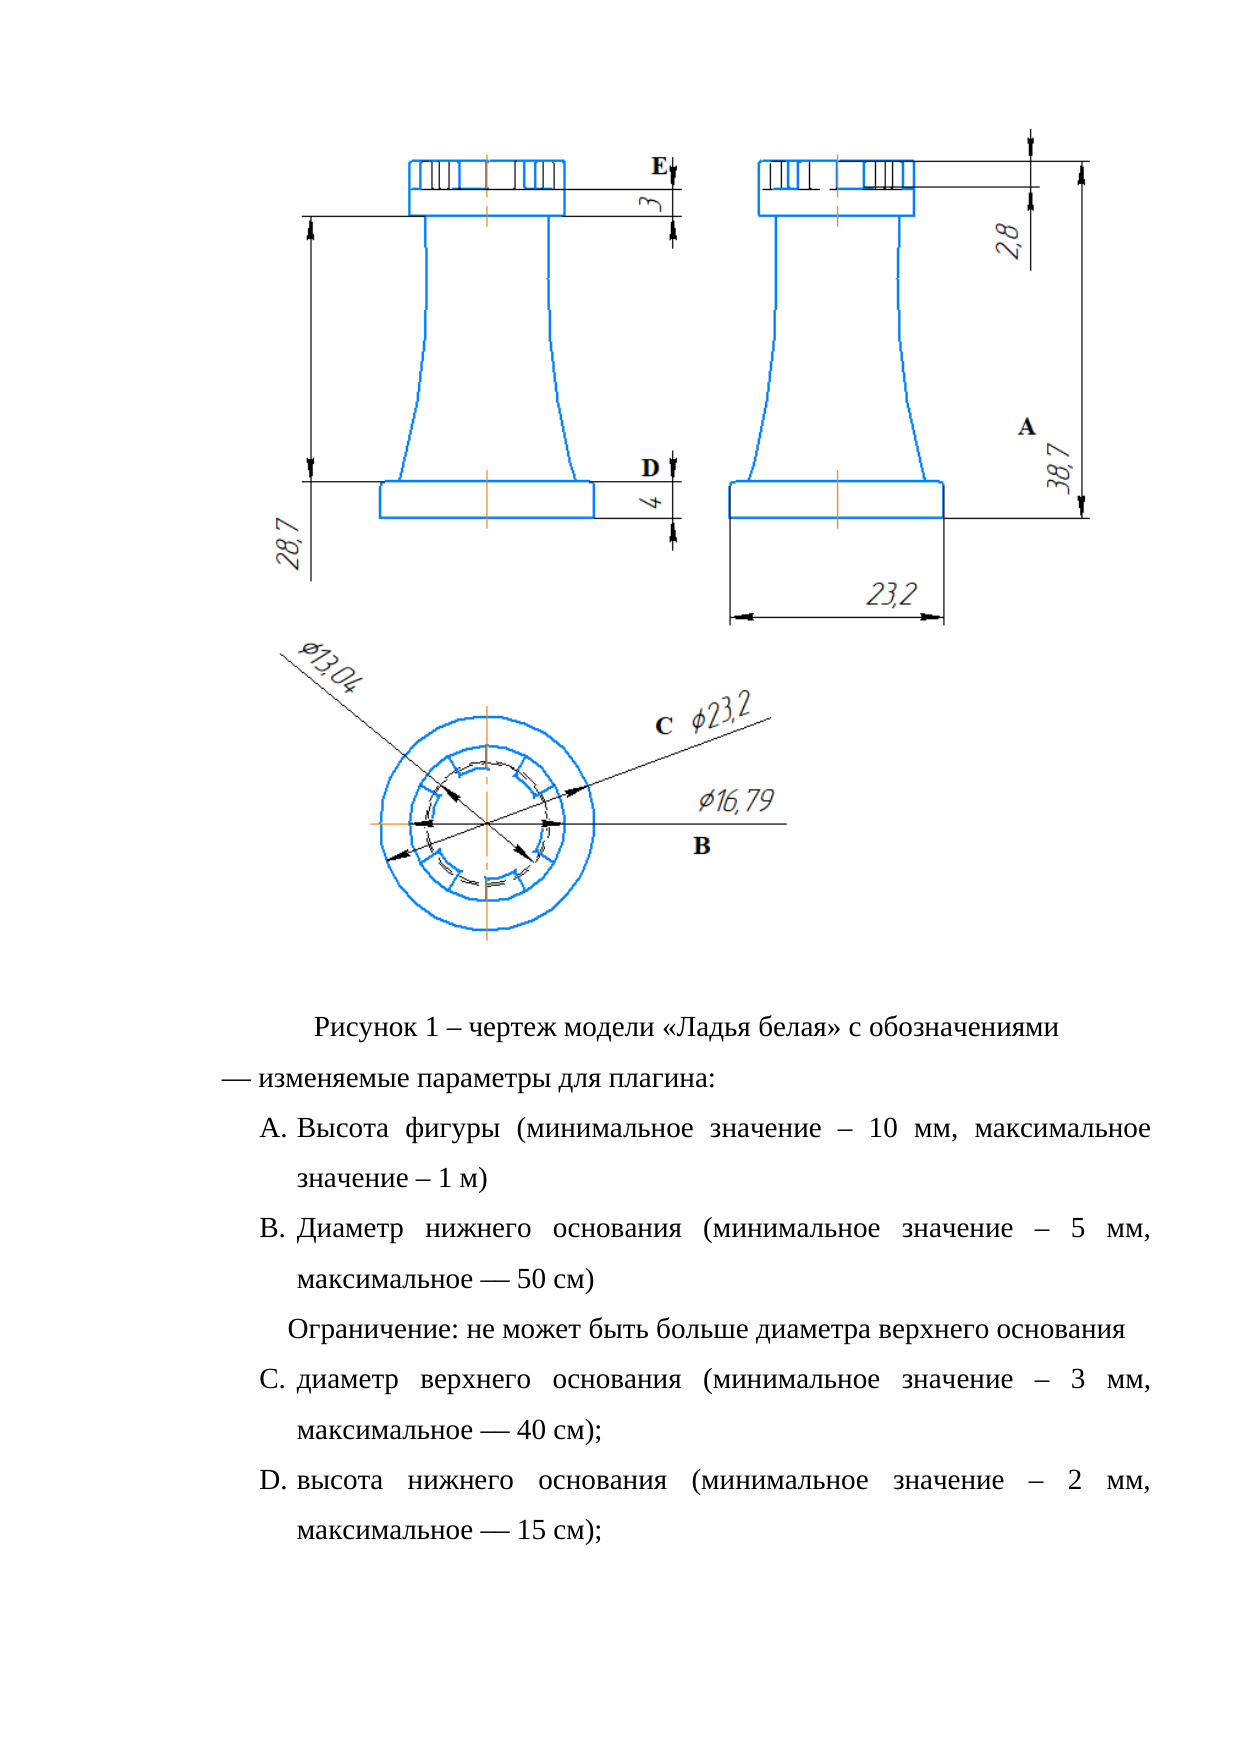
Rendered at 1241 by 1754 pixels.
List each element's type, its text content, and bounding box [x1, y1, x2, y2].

list Высота фигуры (минимальное значение – 10 мм, максимальное значение – 1 м) [259, 1110, 1152, 1194]
text Ограничение: не может быть больше диаметра верхнего основания [177, 1311, 1152, 1345]
list Диаметр нижнего основания (минимальное значение – 5 мм, максимальное –– 50 см) [259, 1211, 1152, 1294]
list высота нижнего основания (минимальное значение – 2 мм, максимальное –– 15 см); [259, 1462, 1152, 1546]
picture [271, 123, 1102, 993]
text — изменяемые параметры для плагина: [177, 1060, 1152, 1093]
text Рисунок 1 – чертеж модели «Ладья белая» с обозначениями [177, 1009, 1152, 1043]
list диаметр верхнего основания (минимальное значение – 3 мм, максимальное –– 40 см); [259, 1362, 1152, 1445]
